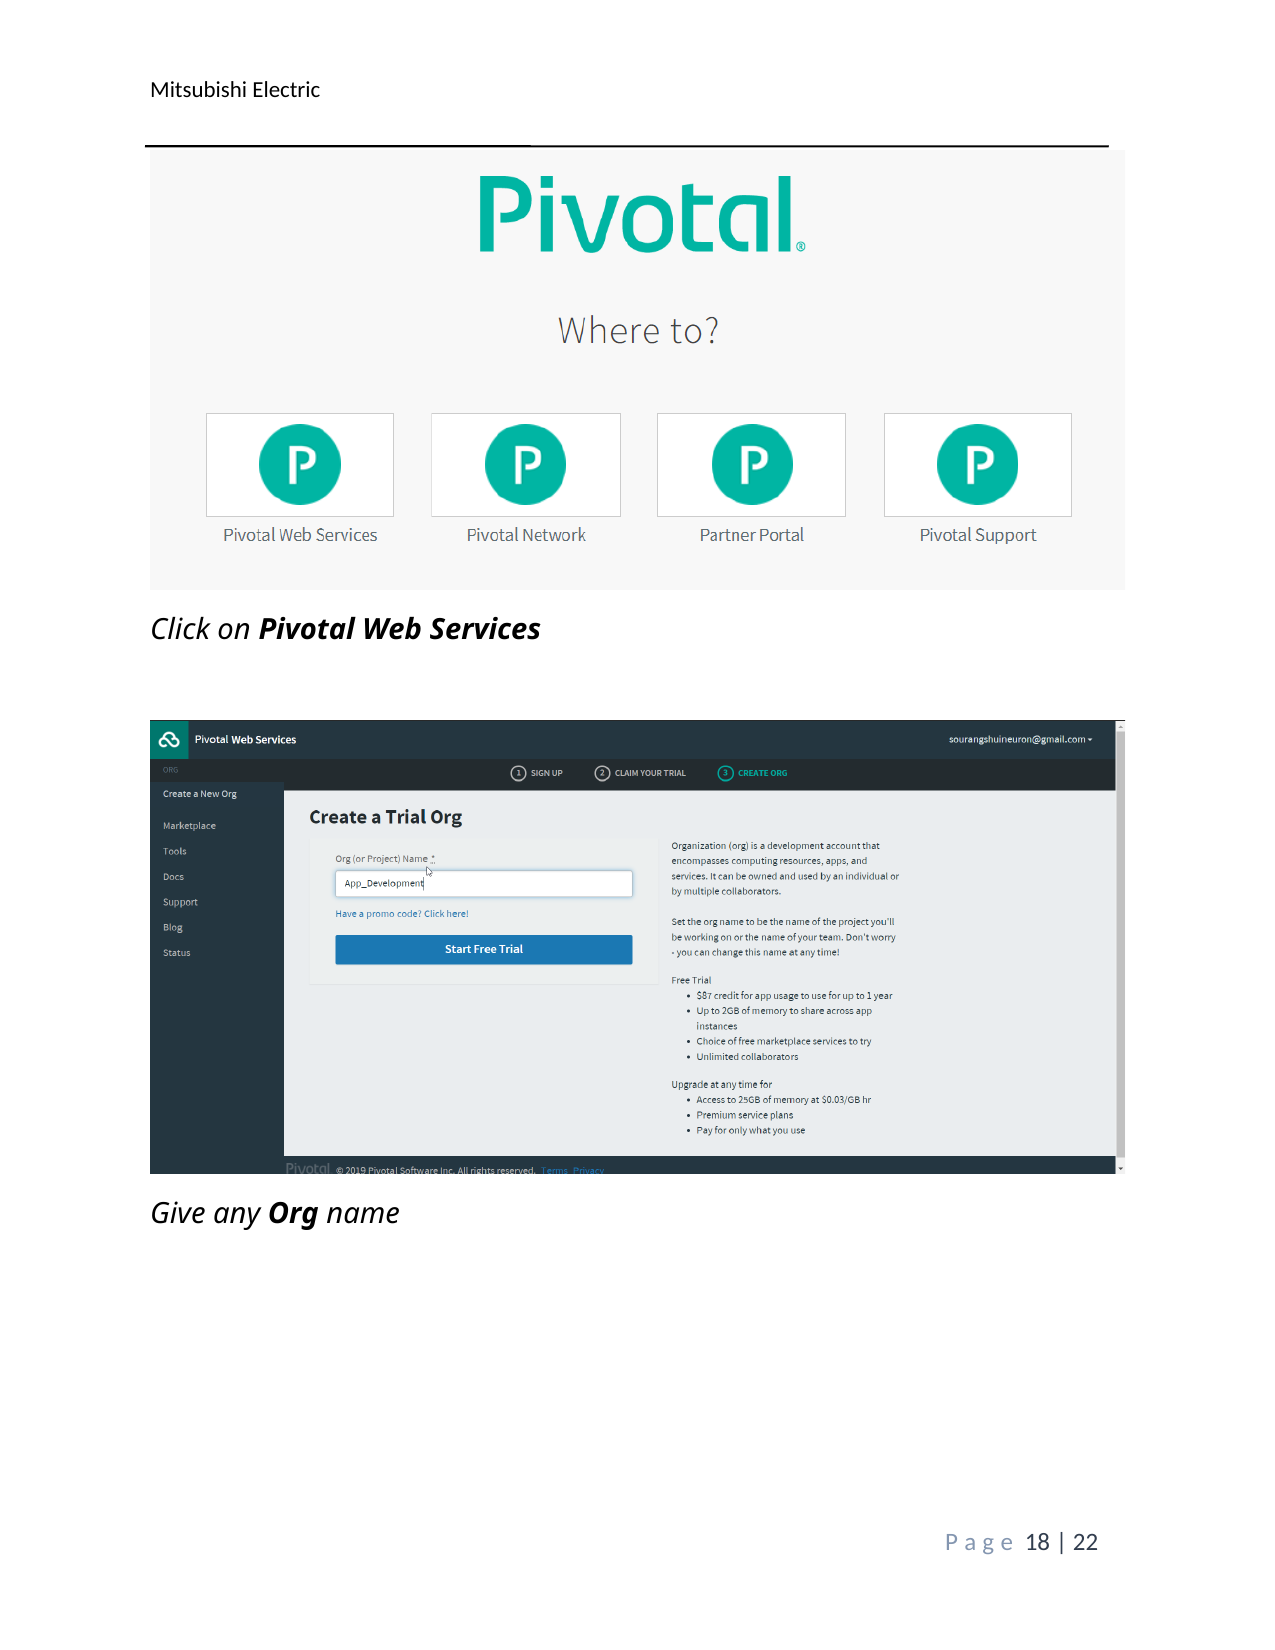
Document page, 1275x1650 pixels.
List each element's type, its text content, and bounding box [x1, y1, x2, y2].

text Give any Org name [150, 1193, 1125, 1232]
picture [150, 720, 1125, 1174]
picture [150, 150, 1125, 590]
text Click on Pivotal Web Services [150, 608, 1125, 648]
